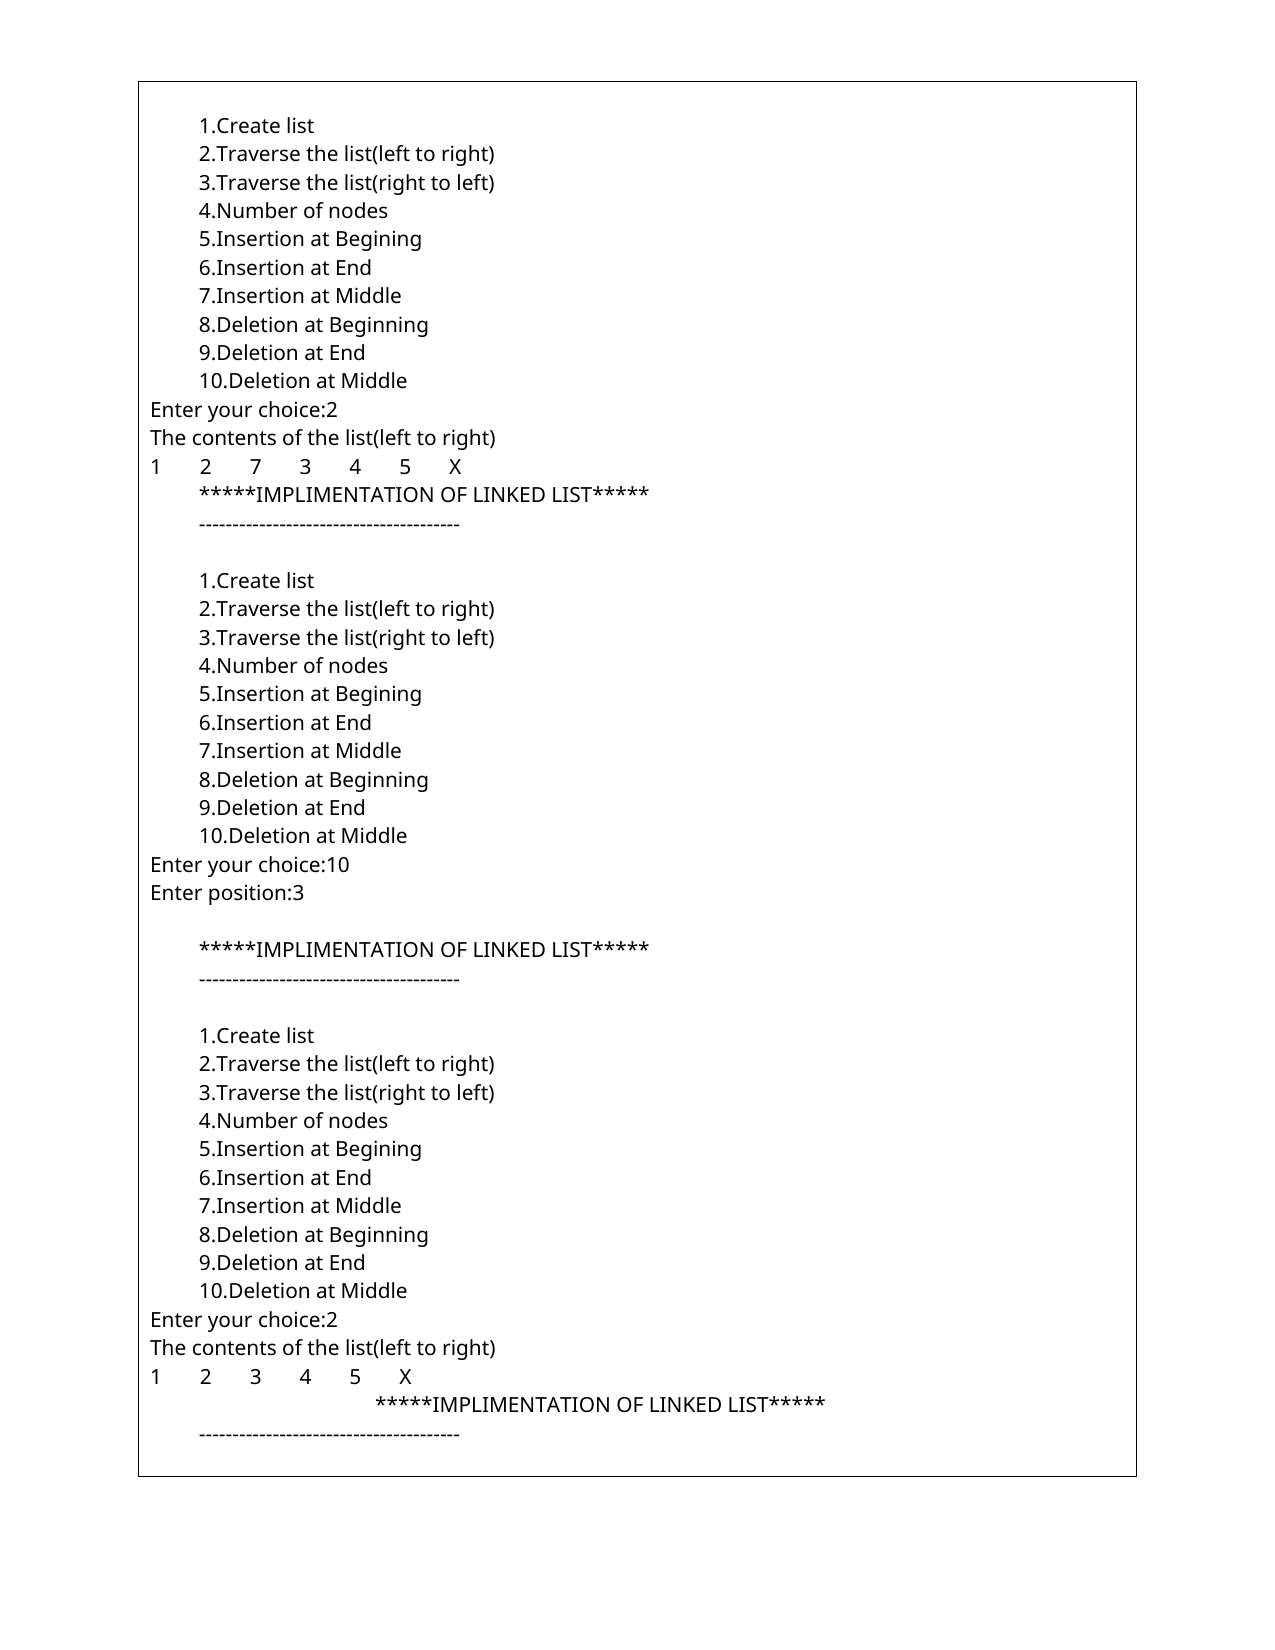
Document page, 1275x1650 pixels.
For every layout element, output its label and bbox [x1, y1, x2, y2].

table_cell [139, 82, 1136, 1476]
